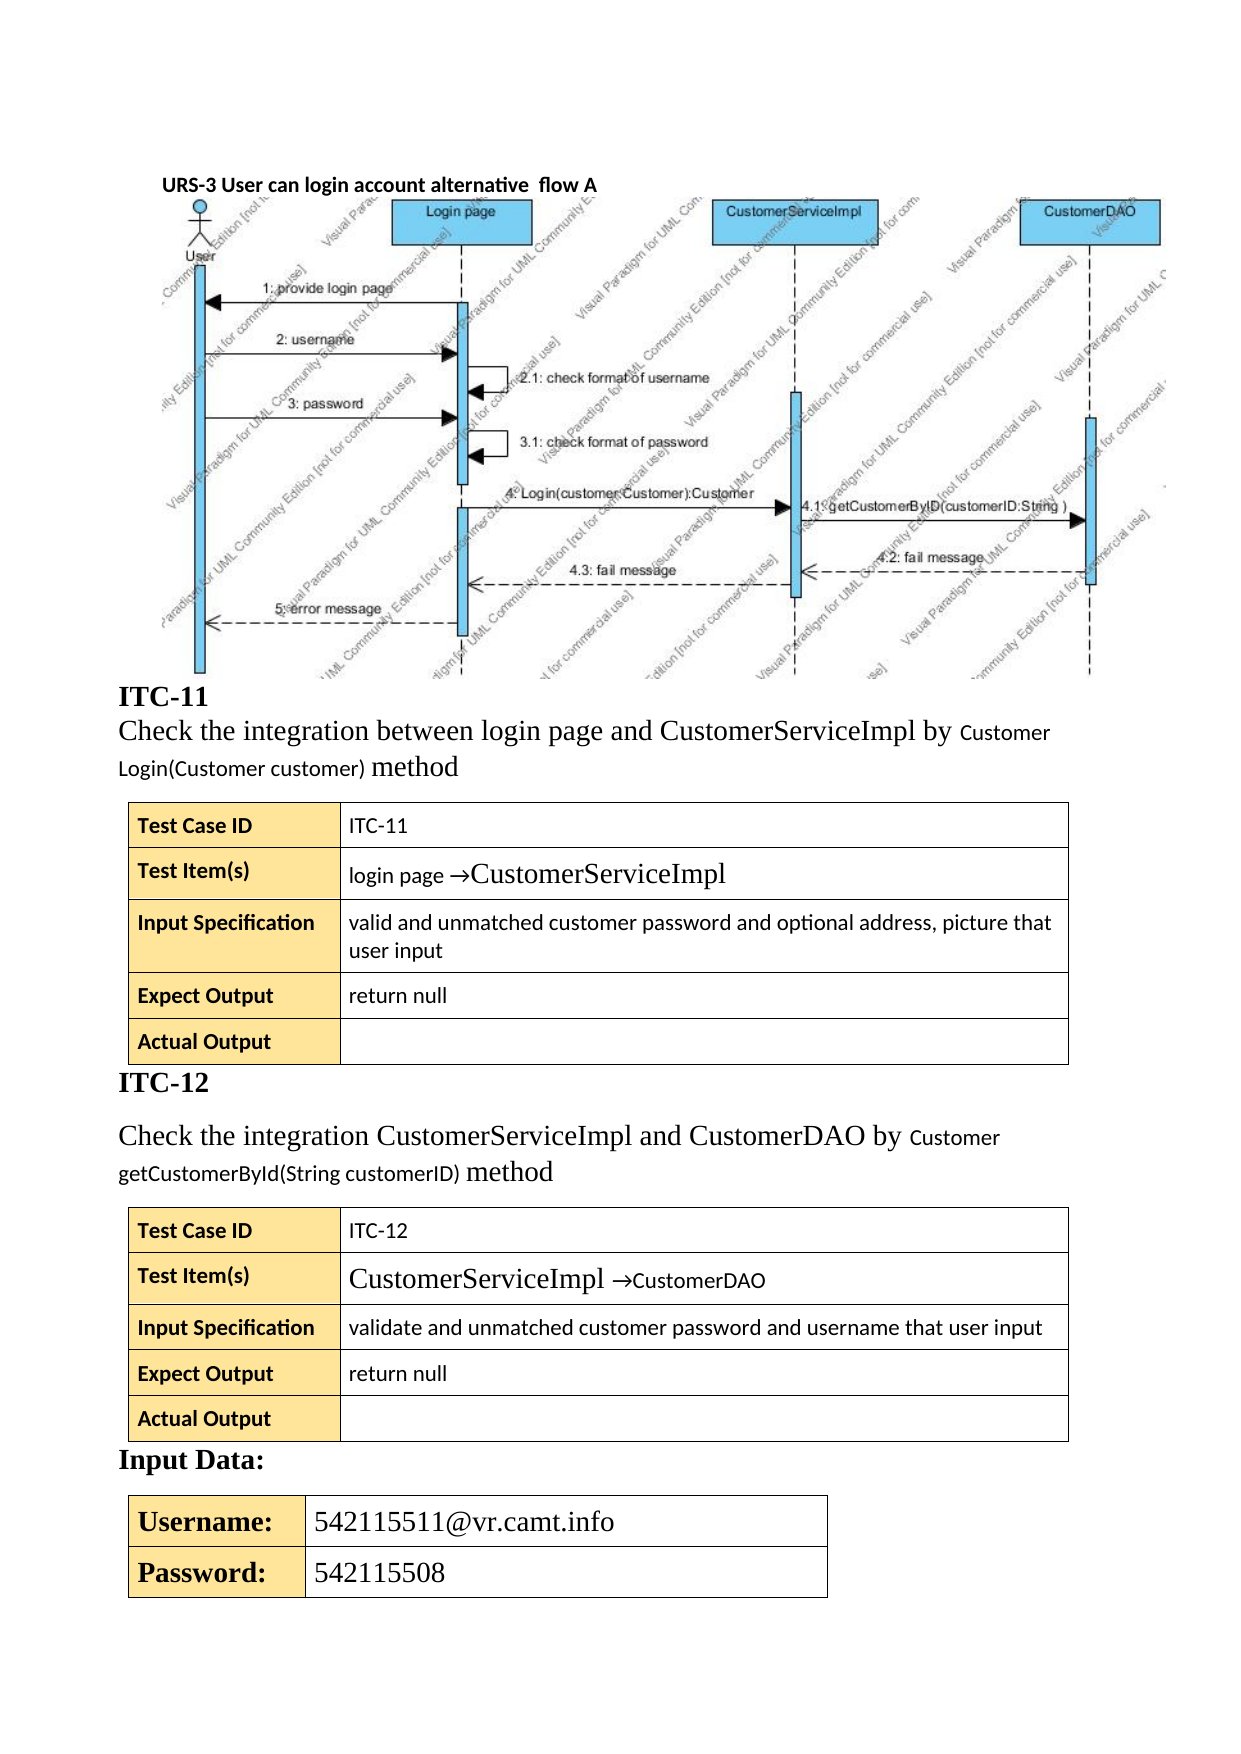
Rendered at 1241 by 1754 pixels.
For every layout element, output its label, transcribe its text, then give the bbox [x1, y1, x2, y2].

table_header Test Case ID [129, 803, 340, 847]
table_cell [341, 1396, 1068, 1441]
table_cell Input Specification [129, 900, 340, 972]
table_cell return null [341, 973, 1068, 1018]
table_cell Input Specification [129, 1305, 340, 1349]
text URS-3 User can login account alternative flow A [118, 171, 1122, 198]
text Check the integration between login page and CustomerServiceImpl by Customer Login(Customer customer) method [118, 713, 1122, 782]
table_header Test Case ID [129, 1208, 340, 1252]
table_cell return null [341, 1350, 1068, 1395]
table_header Username: [129, 1496, 305, 1546]
table_cell Actual Output [129, 1019, 340, 1064]
table_cell Test Item(s) [129, 1253, 340, 1303]
text Check the integration CustomerServiceImpl and CustomerDAO by Customer getCustomerById(String customerID) method [118, 1118, 1122, 1187]
table_cell CustomerServiceImpl →CustomerDAO [341, 1253, 1068, 1303]
table_header 542115511@vr.camt.info [306, 1496, 827, 1546]
table_cell Actual Output [129, 1396, 340, 1441]
text Input Data: [118, 1442, 1122, 1475]
table_cell Expect Output [129, 973, 340, 1018]
text ITC-12 [118, 1065, 1122, 1098]
table_header ITC-12 [341, 1208, 1068, 1252]
table_cell Expect Output [129, 1350, 340, 1395]
table_cell validate and unmatched customer password and username that user input [341, 1305, 1068, 1349]
picture [161, 197, 1166, 679]
table_header ITC-11 [341, 803, 1068, 847]
table_cell Password: [129, 1547, 305, 1597]
text ITC-11 [118, 679, 1122, 713]
table_cell valid and unmatched customer password and optional address, picture that user input [341, 900, 1068, 972]
table_cell [341, 1019, 1068, 1064]
table_cell Test Item(s) [129, 848, 340, 898]
table_cell login page →CustomerServiceImpl [341, 848, 1068, 898]
table_cell 542115508 [306, 1547, 827, 1597]
